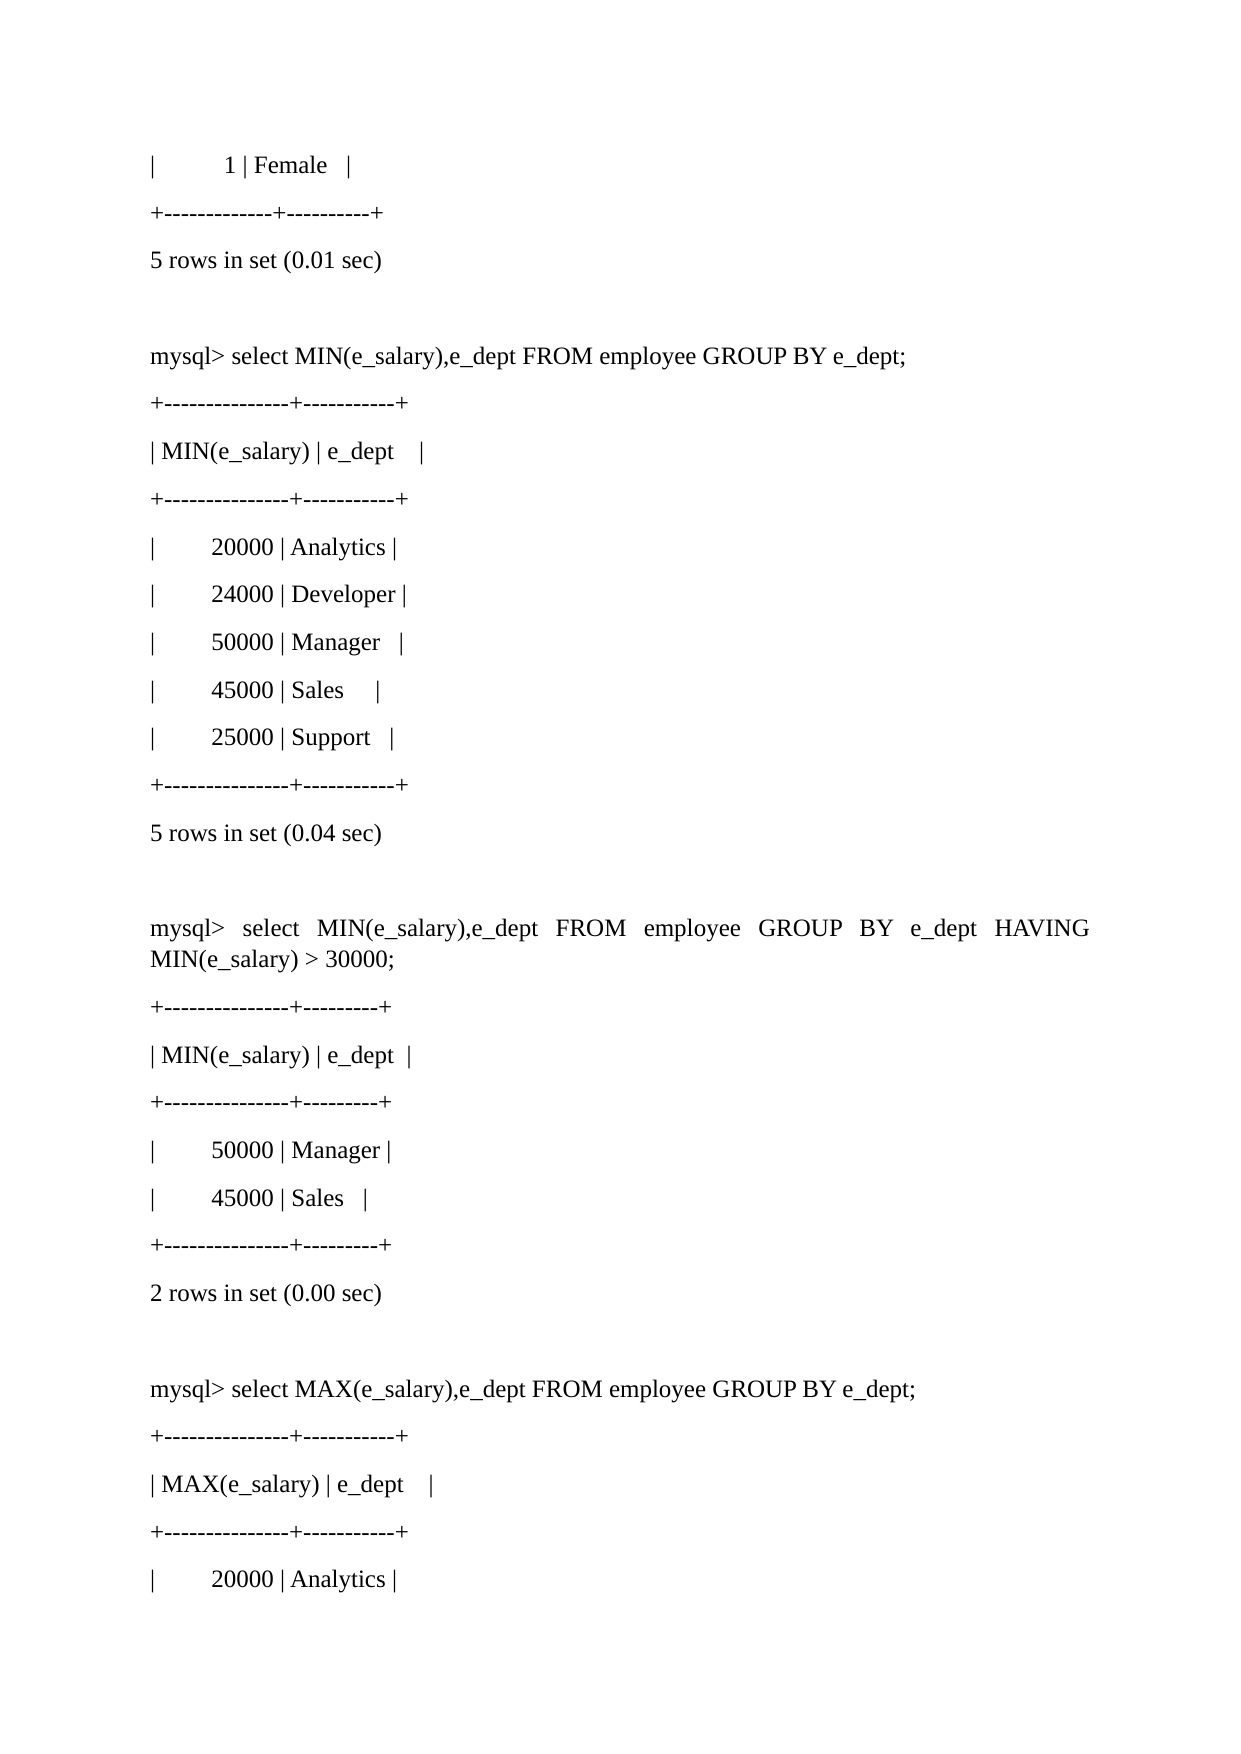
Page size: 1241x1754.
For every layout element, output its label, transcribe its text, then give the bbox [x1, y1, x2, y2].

text | MIN(e_salary) | e_dept | [150, 1040, 1090, 1068]
text | 45000 | Sales | [150, 675, 1090, 703]
text 5 rows in set (0.01 sec) [150, 245, 1090, 274]
text +---------------+-----------+ [150, 770, 1090, 799]
text | MIN(e_salary) | e_dept | [150, 436, 1090, 465]
text +---------------+---------+ [150, 1231, 1090, 1259]
text | 20000 | Analytics | [150, 1564, 1090, 1593]
text +---------------+---------+ [150, 1087, 1090, 1116]
text mysql> select MIN(e_salary),e_dept FROM employee GROUP BY e_dept; [150, 341, 1090, 369]
text | 1 | Female | [150, 150, 1090, 179]
text | 20000 | Analytics | [150, 532, 1090, 560]
text | 45000 | Sales | [150, 1183, 1090, 1212]
text mysql> select MIN(e_salary),e_dept FROM employee GROUP BY e_dept HAVING MIN(e_salary) > 30000; [150, 913, 1090, 973]
text +---------------+-----------+ [150, 484, 1090, 513]
text +---------------+-----------+ [150, 1517, 1090, 1546]
text 2 rows in set (0.00 sec) [150, 1278, 1090, 1307]
text 5 rows in set (0.04 sec) [150, 818, 1090, 847]
text +---------------+-----------+ [150, 1421, 1090, 1450]
text +---------------+---------+ [150, 992, 1090, 1021]
text +---------------+-----------+ [150, 388, 1090, 417]
text | 25000 | Support | [150, 722, 1090, 751]
text mysql> select MAX(e_salary),e_dept FROM employee GROUP BY e_dept; [150, 1374, 1090, 1402]
text | 50000 | Manager | [150, 627, 1090, 656]
text | MAX(e_salary) | e_dept | [150, 1469, 1090, 1498]
text | 50000 | Manager | [150, 1135, 1090, 1164]
text | 24000 | Developer | [150, 579, 1090, 608]
text +-------------+----------+ [150, 198, 1090, 226]
